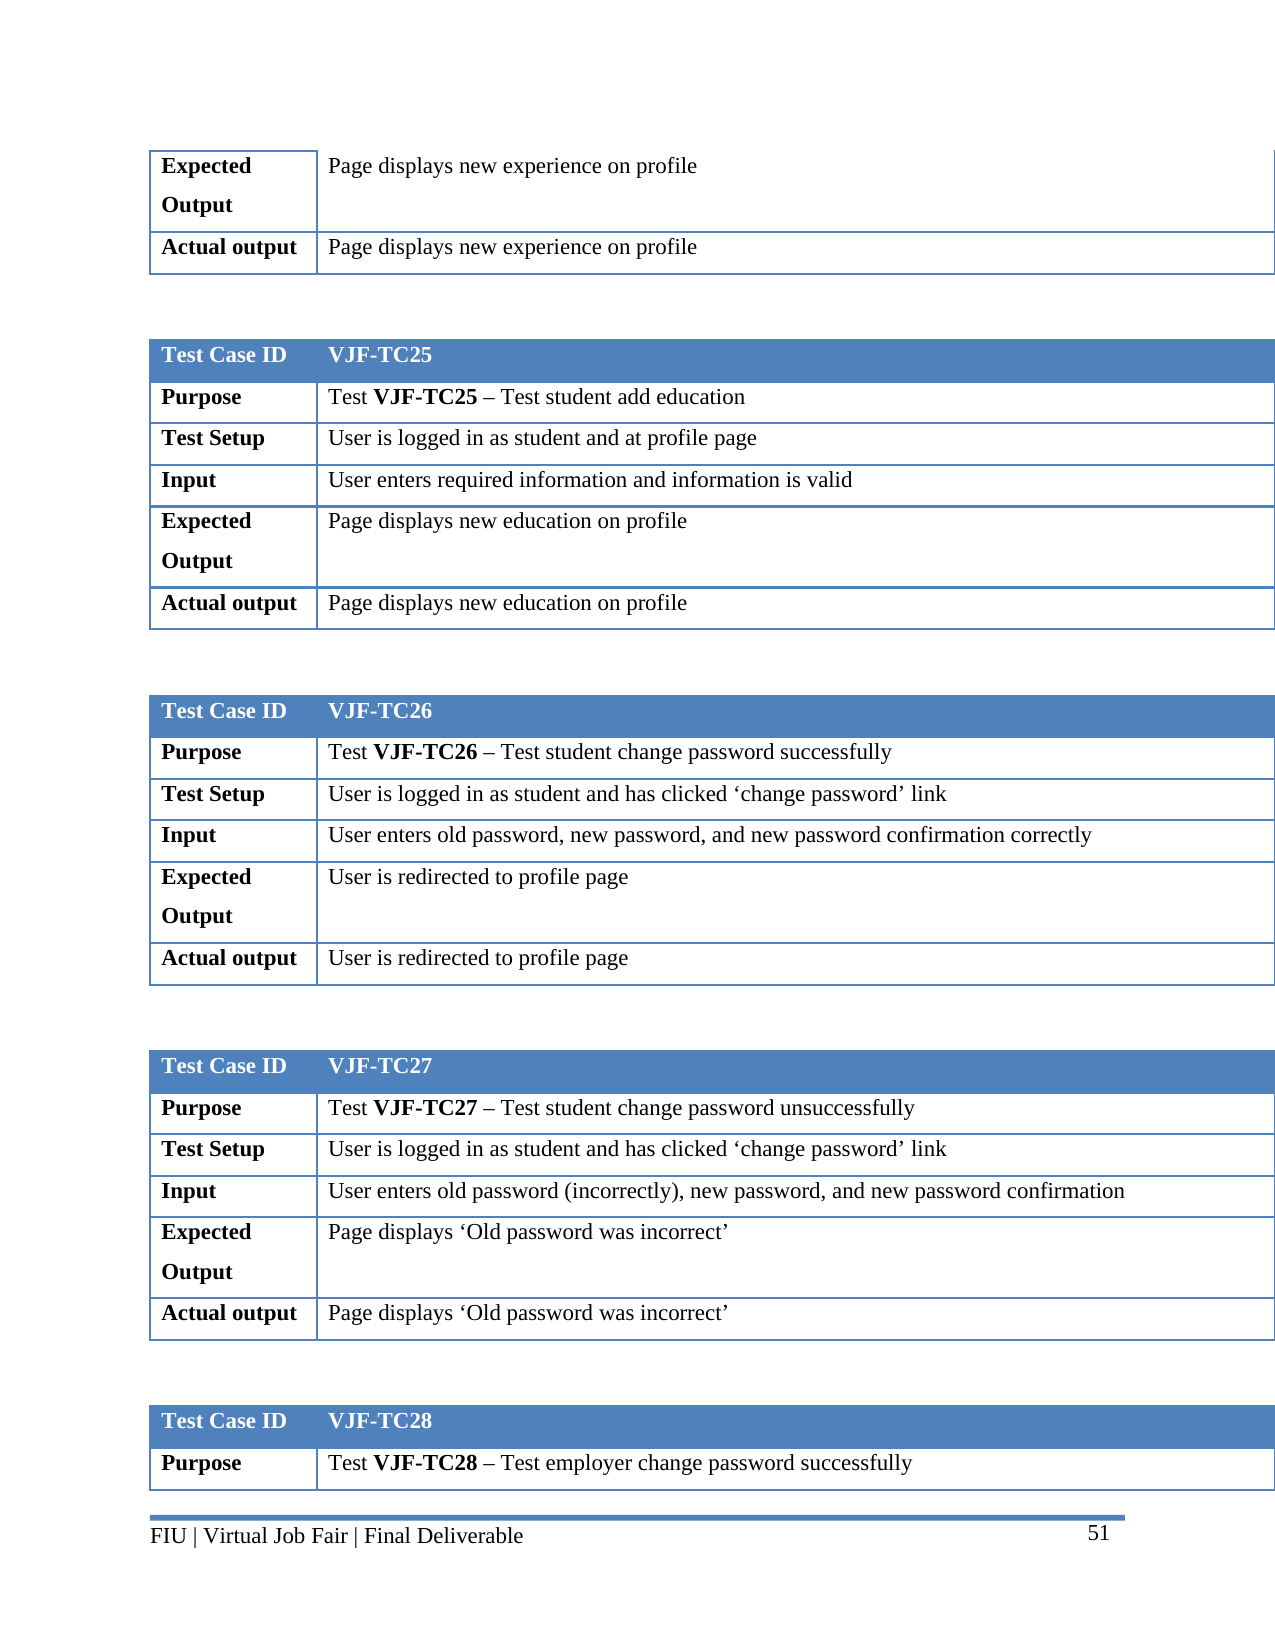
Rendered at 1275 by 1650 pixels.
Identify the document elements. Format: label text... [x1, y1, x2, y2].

table_cell Actual output [151, 589, 316, 628]
table_cell Expected Output [151, 1218, 316, 1297]
table_cell Purpose [151, 1094, 316, 1133]
table_cell Test VJF-TC26 – Test student change password successfully [318, 738, 1274, 778]
table_cell User enters old password (incorrectly), new password, and new password confirmation [318, 1177, 1274, 1216]
table_cell Actual output [151, 944, 316, 983]
table_cell User is logged in as student and has clicked ‘change password’ link [318, 780, 1274, 819]
table_cell Purpose [151, 1449, 316, 1488]
table_cell Test VJF-TC28 – Test employer change password successfully [318, 1449, 1274, 1488]
table_cell Expected Output [151, 863, 316, 942]
table_cell User enters old password, new password, and new password confirmation correctly [318, 821, 1274, 861]
table_cell Test Setup [151, 424, 316, 464]
table_cell Actual output [151, 1299, 316, 1339]
table_header Test Case ID [151, 1408, 316, 1447]
table_cell Expected Output [151, 508, 316, 586]
table_cell Page displays new education on profile [318, 589, 1274, 628]
table_cell Page displays ‘Old password was incorrect’ [318, 1299, 1274, 1339]
table_cell Page displays new experience on profile [318, 150, 1274, 231]
table_header VJF-TC27 [318, 1052, 1274, 1092]
table_cell User is logged in as student and has clicked ‘change password’ link [318, 1135, 1274, 1175]
table_cell Page displays new education on profile [318, 508, 1274, 586]
table_cell Input [151, 1177, 316, 1216]
table_cell Test Setup [151, 780, 316, 819]
table_header Test Case ID [151, 1052, 316, 1092]
table_header VJF-TC28 [318, 1408, 1274, 1447]
table_cell Page displays ‘Old password was incorrect’ [318, 1218, 1274, 1297]
table_cell User is redirected to profile page [318, 863, 1274, 942]
table_header Test Case ID [151, 341, 316, 381]
table_cell Test VJF-TC25 – Test student add education [318, 383, 1274, 422]
table_cell Input [151, 821, 316, 861]
table_cell User enters required information and information is valid [318, 466, 1274, 505]
table_cell Actual output [151, 233, 316, 273]
table_cell Input [151, 466, 316, 505]
table_cell Test VJF-TC27 – Test student change password unsuccessfully [318, 1094, 1274, 1133]
table_cell Test Setup [151, 1135, 316, 1175]
table_cell Expected Output [151, 152, 316, 231]
table_cell User is redirected to profile page [318, 944, 1274, 983]
table_cell Purpose [151, 383, 316, 422]
table_cell Purpose [151, 738, 316, 778]
table_header VJF-TC26 [318, 697, 1274, 736]
table_cell Page displays new experience on profile [318, 233, 1274, 273]
table_header Test Case ID [151, 697, 316, 736]
table_cell User is logged in as student and at profile page [318, 424, 1274, 464]
